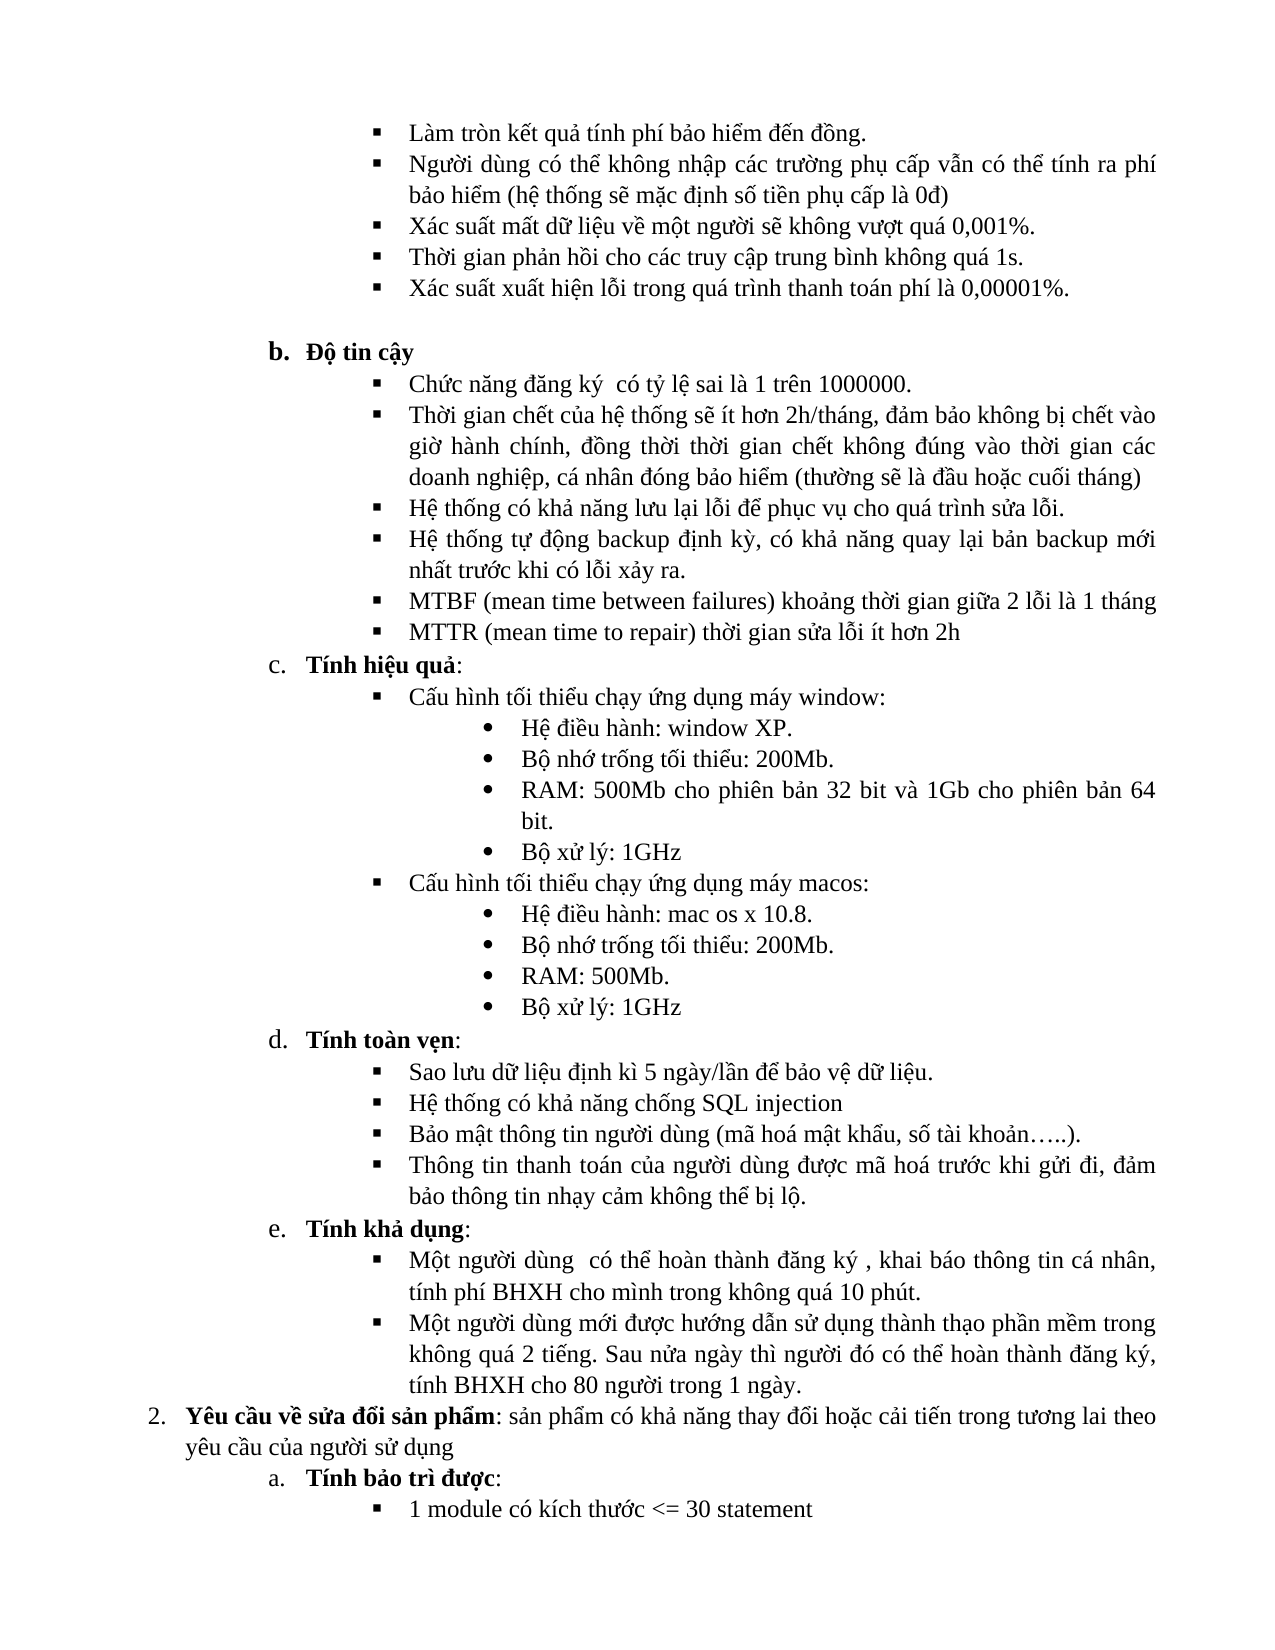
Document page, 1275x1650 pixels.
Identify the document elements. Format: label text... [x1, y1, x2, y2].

list Bộ nhớ trống tối thiểu: 200Mb. [484, 744, 1157, 773]
list Bộ xử lý: 1GHz [484, 837, 1157, 866]
list Bảo mật thông tin người dùng (mã hoá mật khẩu, số tài khoản…..). [371, 1119, 1157, 1148]
list Xác suất xuất hiện lỗi trong quá trình thanh toán phí là 0,00001%. [371, 273, 1157, 302]
list Thời gian phản hồi cho các truy cập trung bình không quá 1s. [371, 242, 1157, 271]
list Thông tin thanh toán của người dùng được mã hoá trước khi gửi đi, đảm bảo thông tin nhạy cảm không thể bị lộ. [371, 1150, 1157, 1210]
list MTTR (mean time to repair) thời gian sửa lỗi ít hơn 2h [371, 617, 1157, 646]
list Độ tin cậy [268, 335, 1157, 367]
list Tính toàn vẹn: [268, 1023, 1157, 1054]
list Chức năng đăng ký có tỷ lệ sai là 1 trên 1000000. [371, 369, 1157, 398]
list Cấu hình tối thiểu chạy ứng dụng máy macos: [371, 868, 1157, 897]
list Tính hiệu quả: [268, 648, 1157, 679]
list Hệ thống tự động backup định kỳ, có khả năng quay lại bản backup mới nhất trước khi có lỗi xảy ra. [371, 524, 1157, 584]
list Hệ thống có khả năng chống SQL injection [371, 1088, 1157, 1117]
list Một người dùng có thể hoàn thành đăng ký , khai báo thông tin cá nhân, tính phí BHXH cho mình trong không quá 10 phút. [371, 1246, 1157, 1305]
list Xác suất mất dữ liệu về một người sẽ không vượt quá 0,001%. [371, 211, 1157, 240]
list Một người dùng mới được hướng dẫn sử dụng thành thạo phần mềm trong không quá 2 tiếng. Sau nửa ngày thì người đó có thể hoàn thành đăng ký, tính BHXH cho 80 người trong 1 ngày. [371, 1308, 1157, 1398]
list Bộ nhớ trống tối thiểu: 200Mb. [484, 930, 1157, 959]
list Hệ điều hành: mac os x 10.8. [484, 899, 1157, 928]
list Bộ xử lý: 1GHz [484, 992, 1157, 1021]
list Cấu hình tối thiểu chạy ứng dụng máy window: [371, 682, 1157, 711]
list RAM: 500Mb. [484, 961, 1157, 990]
list 1 module có kích thước <= 30 statement [371, 1494, 1157, 1523]
list Yêu cầu về sửa đổi sản phẩm: sản phẩm có khả năng thay đổi hoặc cải tiến trong tương lai theo yêu cầu của người sử dụng [148, 1401, 1157, 1461]
list Làm tròn kết quả tính phí bảo hiểm đến đồng. [371, 118, 1157, 147]
list Hệ điều hành: window XP. [484, 713, 1157, 742]
list Hệ thống có khả năng lưu lại lỗi để phục vụ cho quá trình sửa lỗi. [371, 493, 1157, 522]
list Tính bảo trì được: [268, 1463, 1157, 1492]
list Thời gian chết của hệ thống sẽ ít hơn 2h/tháng, đảm bảo không bị chết vào giờ hành chính, đồng thời thời gian chết không đúng vào thời gian các doanh nghiệp, cá nhân đóng bảo hiểm (thường sẽ là đầu hoặc cuối tháng) [371, 400, 1157, 491]
list Người dùng có thể không nhập các trường phụ cấp vẫn có thể tính ra phí bảo hiểm (hệ thống sẽ mặc định số tiền phụ cấp là 0đ) [371, 149, 1157, 209]
list Sao lưu dữ liệu định kì 5 ngày/lần để bảo vệ dữ liệu. [371, 1057, 1157, 1086]
list RAM: 500Mb cho phiên bản 32 bit và 1Gb cho phiên bản 64 bit. [484, 775, 1157, 835]
list MTBF (mean time between failures) khoảng thời gian giữa 2 lỗi là 1 tháng [371, 586, 1157, 615]
list Tính khả dụng: [268, 1212, 1157, 1243]
